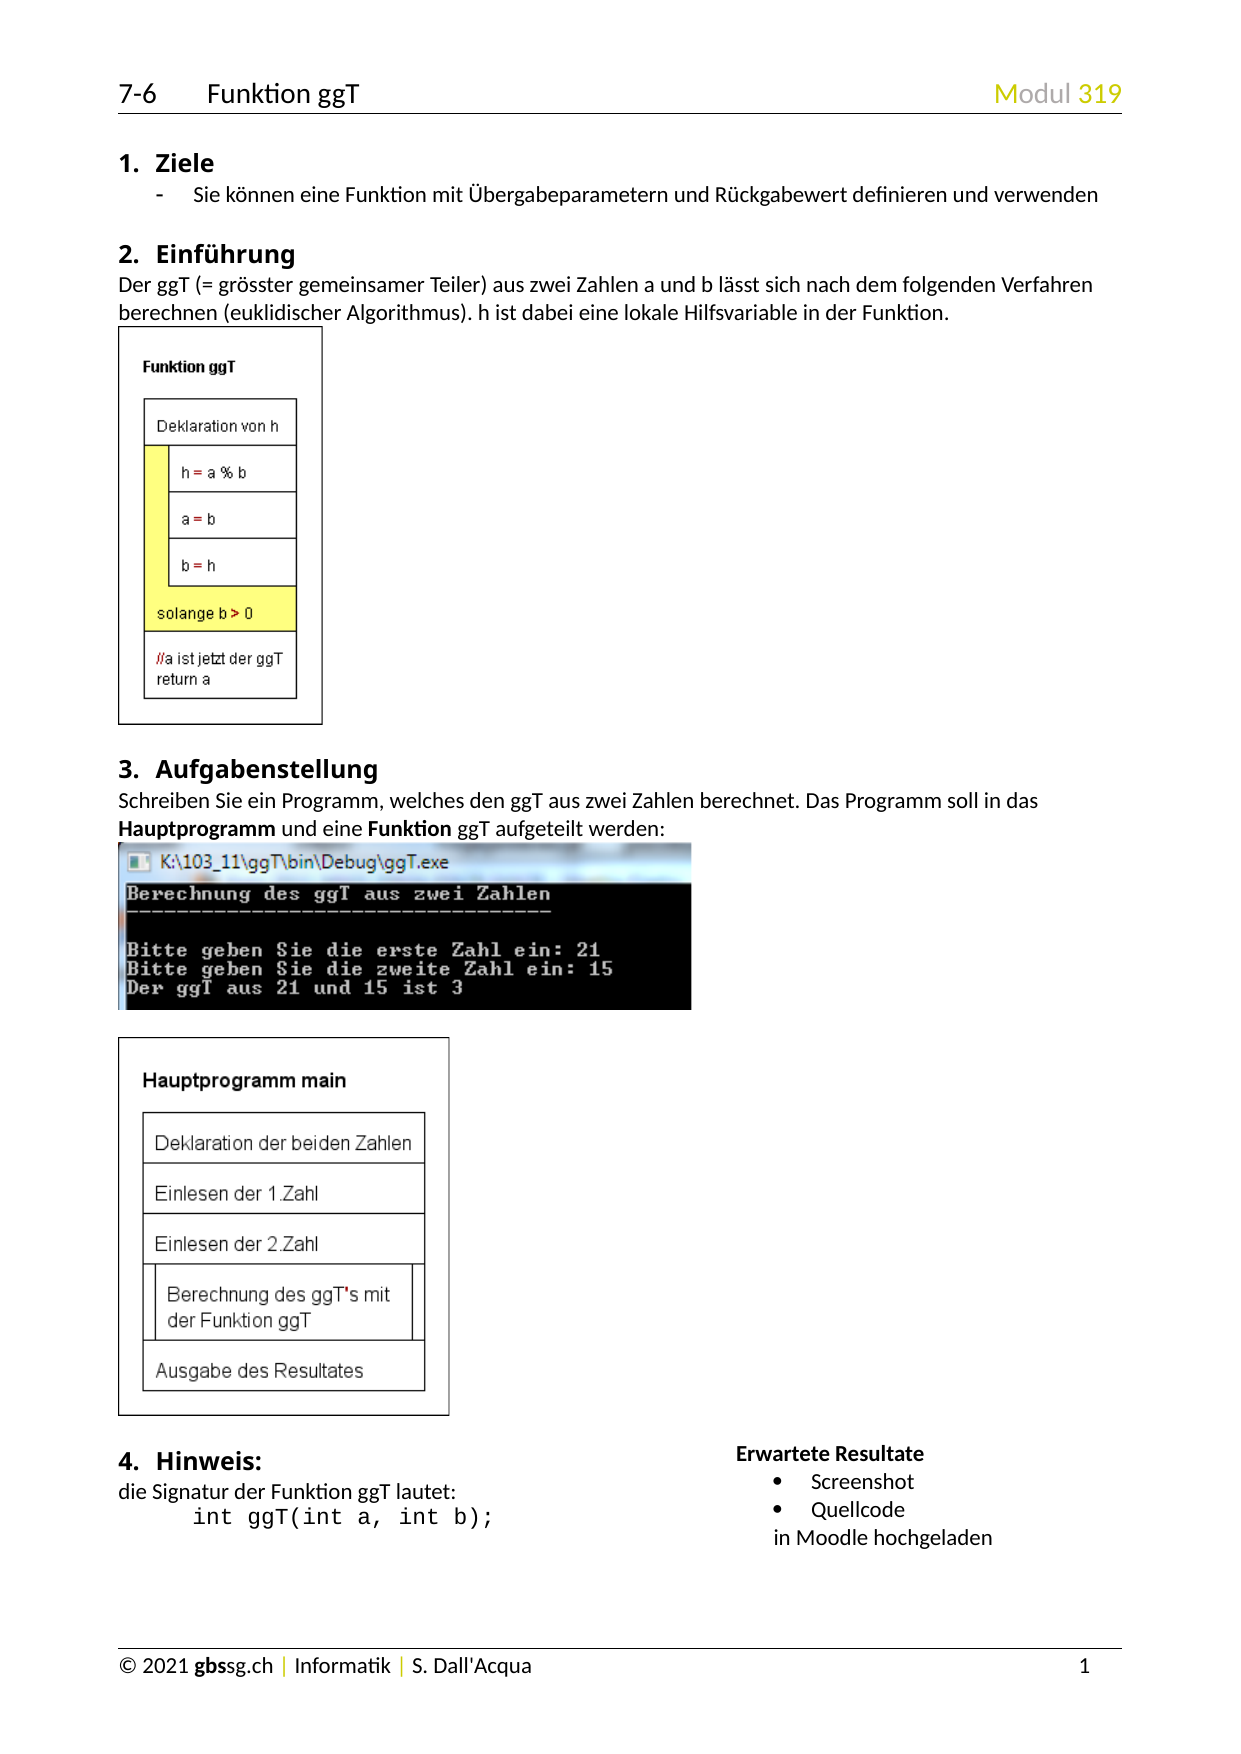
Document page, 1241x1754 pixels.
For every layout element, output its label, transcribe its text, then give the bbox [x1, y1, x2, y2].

text Der ggT (= grösster gemeinsamer Teiler) aus zwei Zahlen a und b lässt sich nach dem folgenden Verfahren berechnen (euklidischer Algorithmus). h ist dabei eine lokale Hilfsvariable in der Funktion. [118, 270, 1122, 326]
text Schreiben Sie ein Programm, welches den ggT aus zwei Zahlen berechnet. Das Programm soll in das Hauptprogramm und eine Funktion ggT aufgeteilt werden: [118, 786, 1122, 842]
picture [118, 842, 692, 1010]
list Sie können eine Funktion mit Übergabeparametern und Rückgabewert definieren und verwenden [156, 180, 1122, 208]
title Hinweis: [118, 1443, 720, 1477]
picture [118, 1037, 450, 1416]
text die Signatur der Funktion ggT lautet: [118, 1477, 720, 1506]
picture [118, 326, 323, 725]
title Ziele [118, 146, 1122, 180]
title Einführung [118, 236, 1122, 270]
text int ggT(int a, int b); [118, 1506, 720, 1531]
title Aufgabenstellung [118, 752, 1122, 786]
